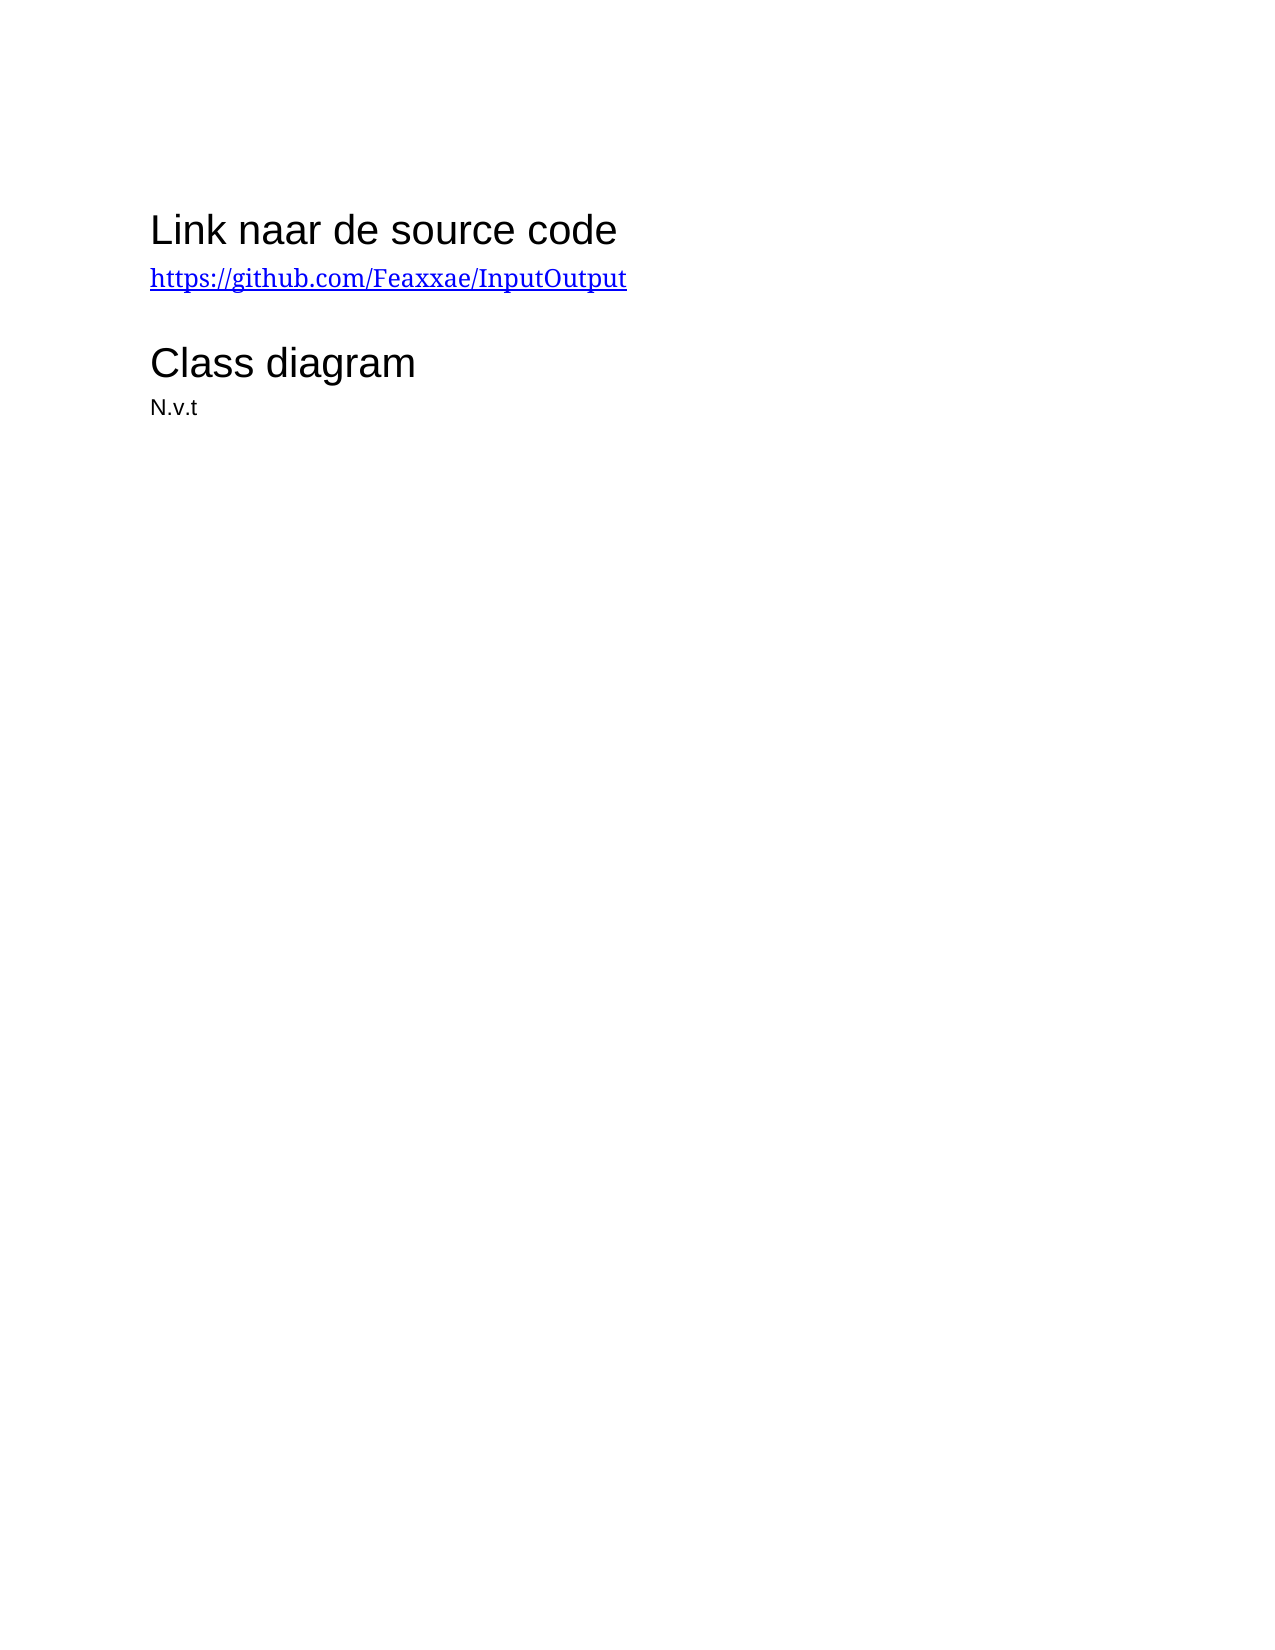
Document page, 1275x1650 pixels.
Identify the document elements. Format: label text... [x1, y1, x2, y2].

text https://github.com/Feaxxae/InputOutput [150, 260, 1125, 294]
text N.v.t [150, 394, 1125, 420]
subtitle Link naar de source code [150, 205, 1125, 253]
subtitle Class diagram [150, 338, 1125, 386]
